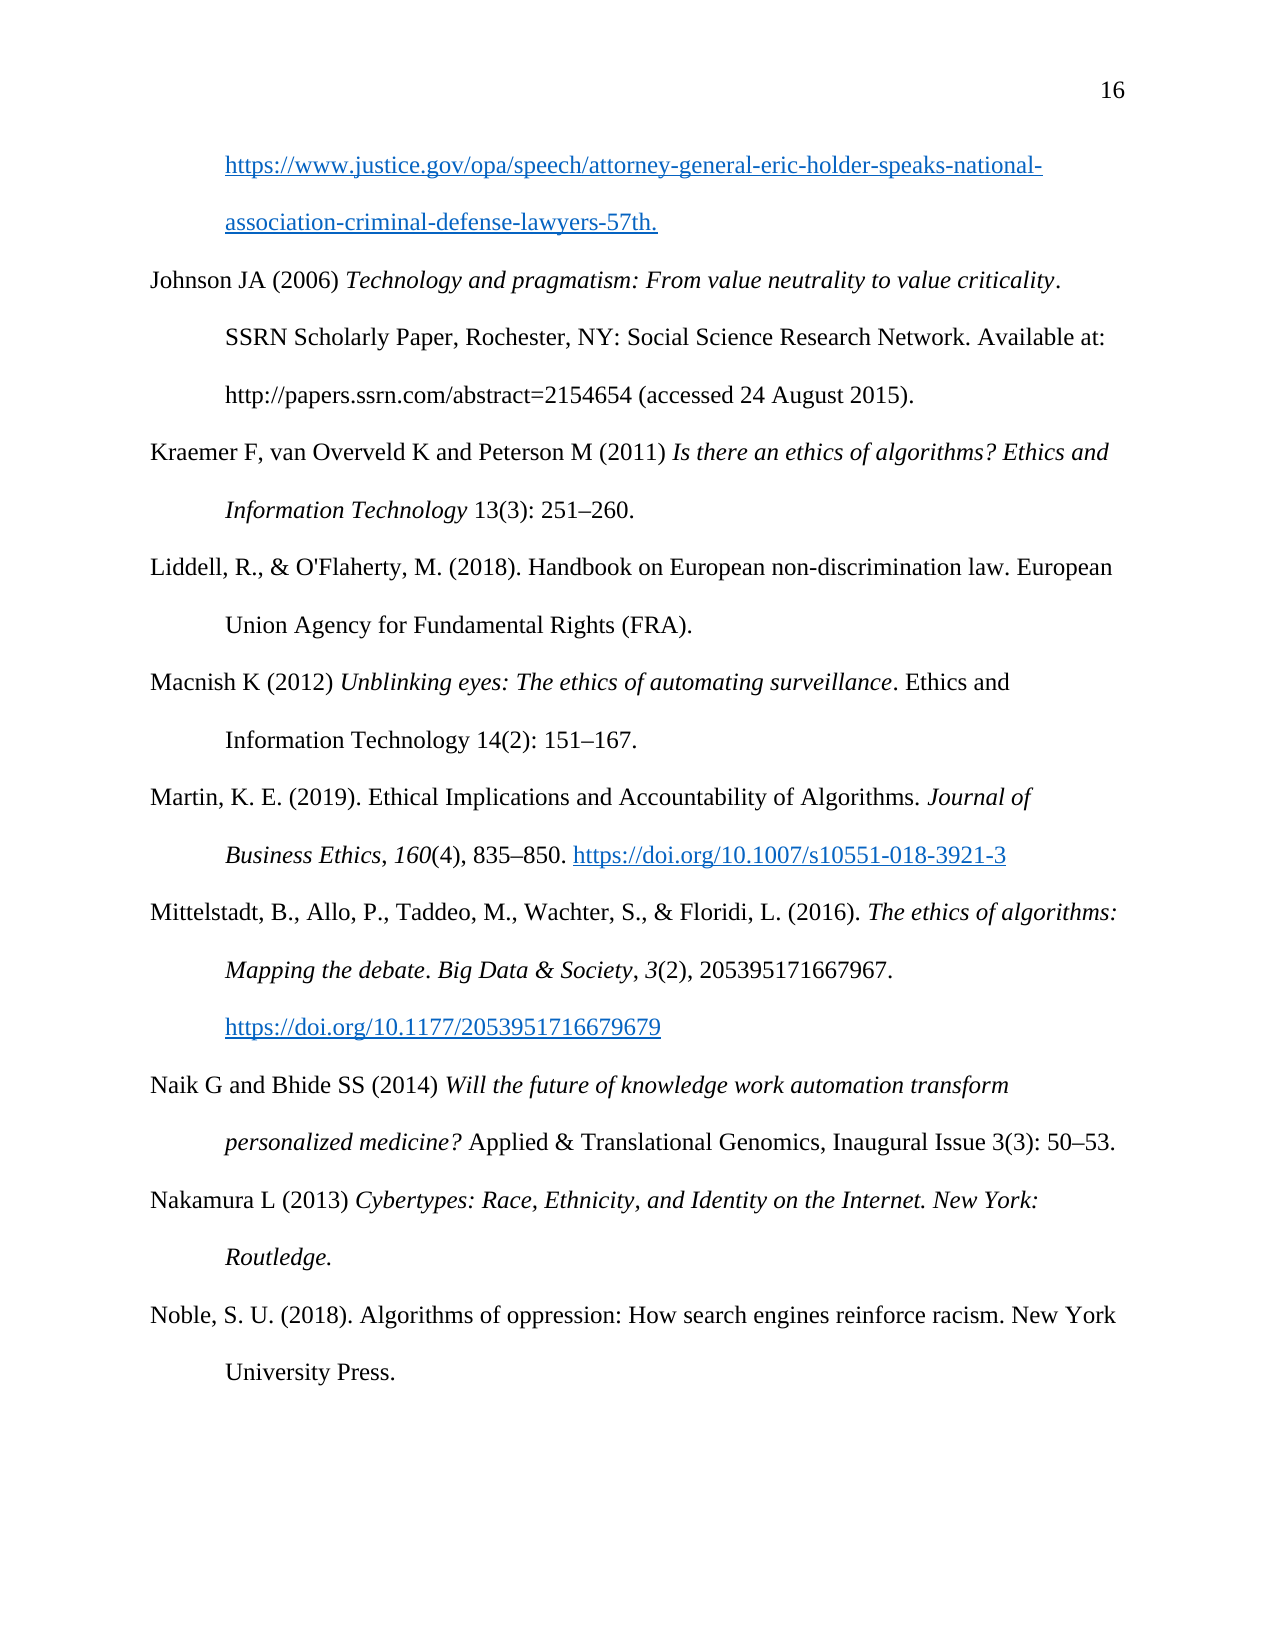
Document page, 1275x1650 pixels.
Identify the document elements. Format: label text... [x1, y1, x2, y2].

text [150, 150, 1125, 236]
text Johnson JA (2006) Technology and pragmatism: From value neutrality to value criticality. SSRN Scholarly Paper, Rochester, NY: Social Science Research Network. Available at: http://papers.ssrn.com/abstract=2154654 (accessed 24 August 2015). [150, 265, 1125, 409]
text Nakamura L (2013) Cybertypes: Race, Ethnicity, and Identity on the Internet. New York: Routledge. [150, 1185, 1125, 1271]
text Liddell, R., & O'Flaherty, M. (2018). Handbook on European non-discrimination law. European Union Agency for Fundamental Rights (FRA). [150, 552, 1125, 639]
text Macnish K (2012) Unblinking eyes: The ethics of automating surveillance. Ethics and Information Technology 14(2): 151–167. [150, 667, 1125, 754]
text Noble, S. U. (2018). Algorithms of oppression: How search engines reinforce racism. New York University Press. [150, 1300, 1125, 1386]
text Mittelstadt, B., Allo, P., Taddeo, M., Wachter, S., & Floridi, L. (2016). The ethics of algorithms: Mapping the debate. Big Data & Society, 3(2), 205395171667967. https://doi.org/10.1177/2053951716679679 [150, 897, 1125, 1041]
text Martin, K. E. (2019). Ethical Implications and Accountability of Algorithms. Journal of Business Ethics, 160(4), 835–850. https://doi.org/10.1007/s10551-018-3921-3 [150, 782, 1125, 869]
text Kraemer F, van Overveld K and Peterson M (2011) Is there an ethics of algorithms? Ethics and Information Technology 13(3): 251–260. [150, 437, 1125, 524]
text Naik G and Bhide SS (2014) Will the future of knowledge work automation transform personalized medicine? Applied & Translational Genomics, Inaugural Issue 3(3): 50–53. [150, 1070, 1125, 1156]
